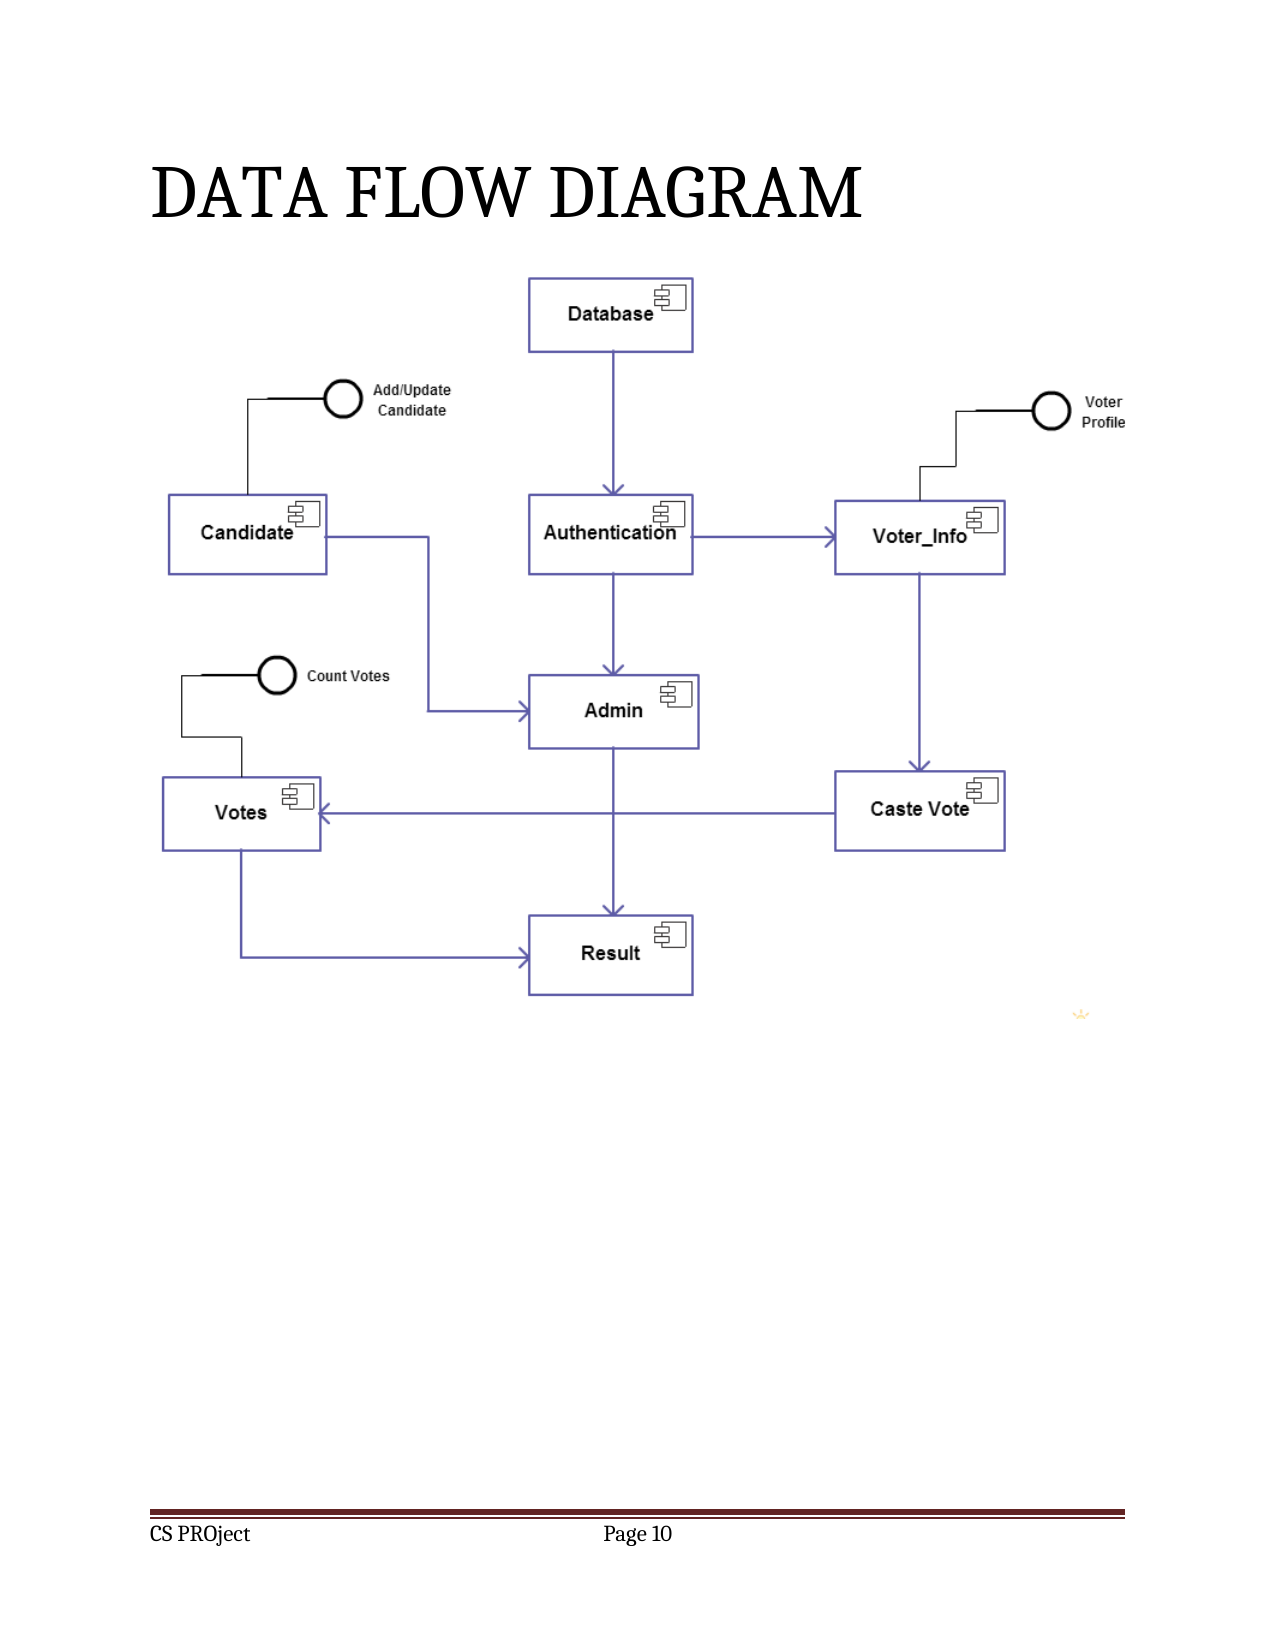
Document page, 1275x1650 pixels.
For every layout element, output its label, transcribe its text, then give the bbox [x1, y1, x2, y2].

text DATA FLOW DIAGRAM [150, 150, 1125, 236]
picture [150, 270, 1125, 1019]
